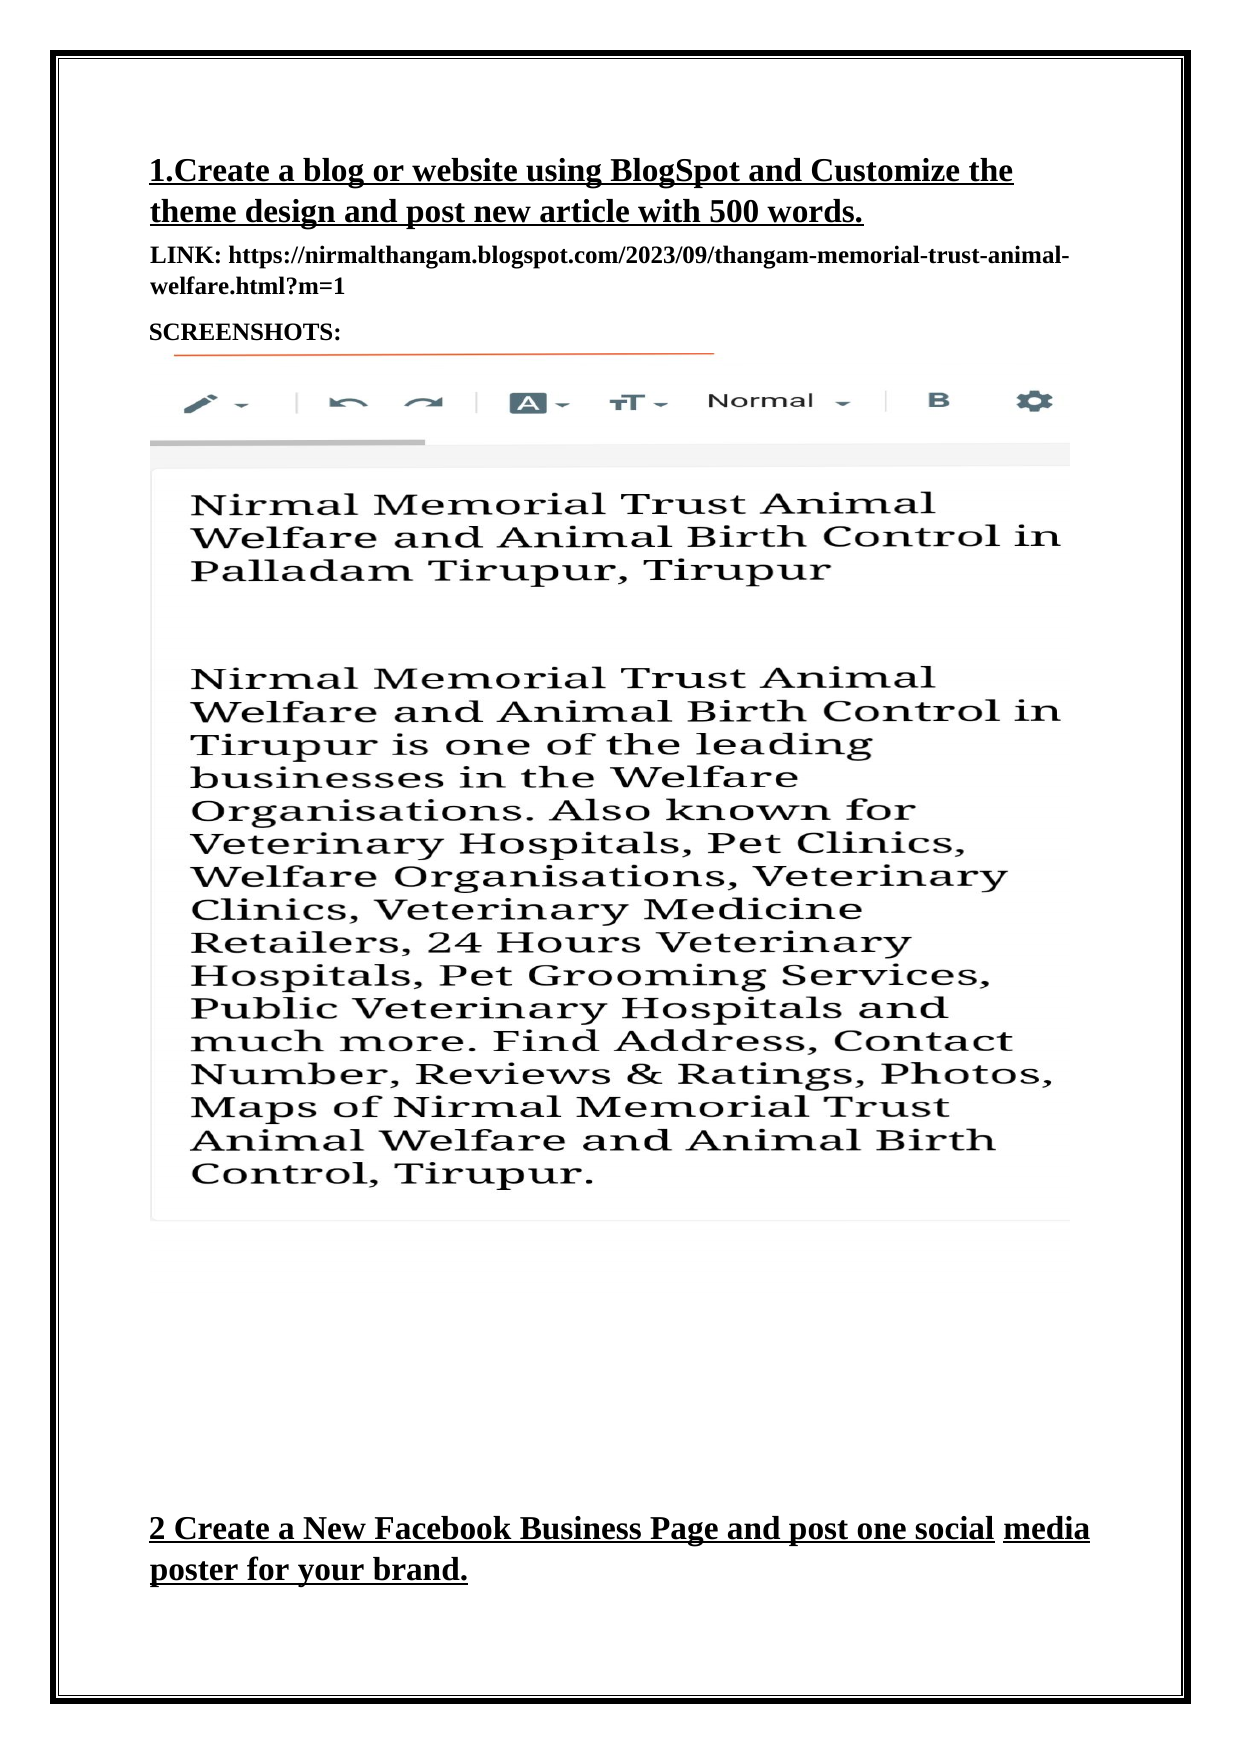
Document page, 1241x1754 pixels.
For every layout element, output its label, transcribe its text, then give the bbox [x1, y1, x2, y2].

text 1.Create a blog or website using BlogSpot and Customize the theme design and post new article with 500 words. [148, 150, 1097, 229]
picture [150, 353, 1070, 1293]
text SCREENSHOTS: [148, 317, 1097, 346]
text 2 Create a New Facebook Business Page and post one social media poster for your brand. [148, 1508, 1097, 1588]
text LINK: https://nirmalthangam.blogspot.com/2023/09/thangam-memorial-trust-animal-welfare.html?m=1 [150, 240, 1097, 300]
